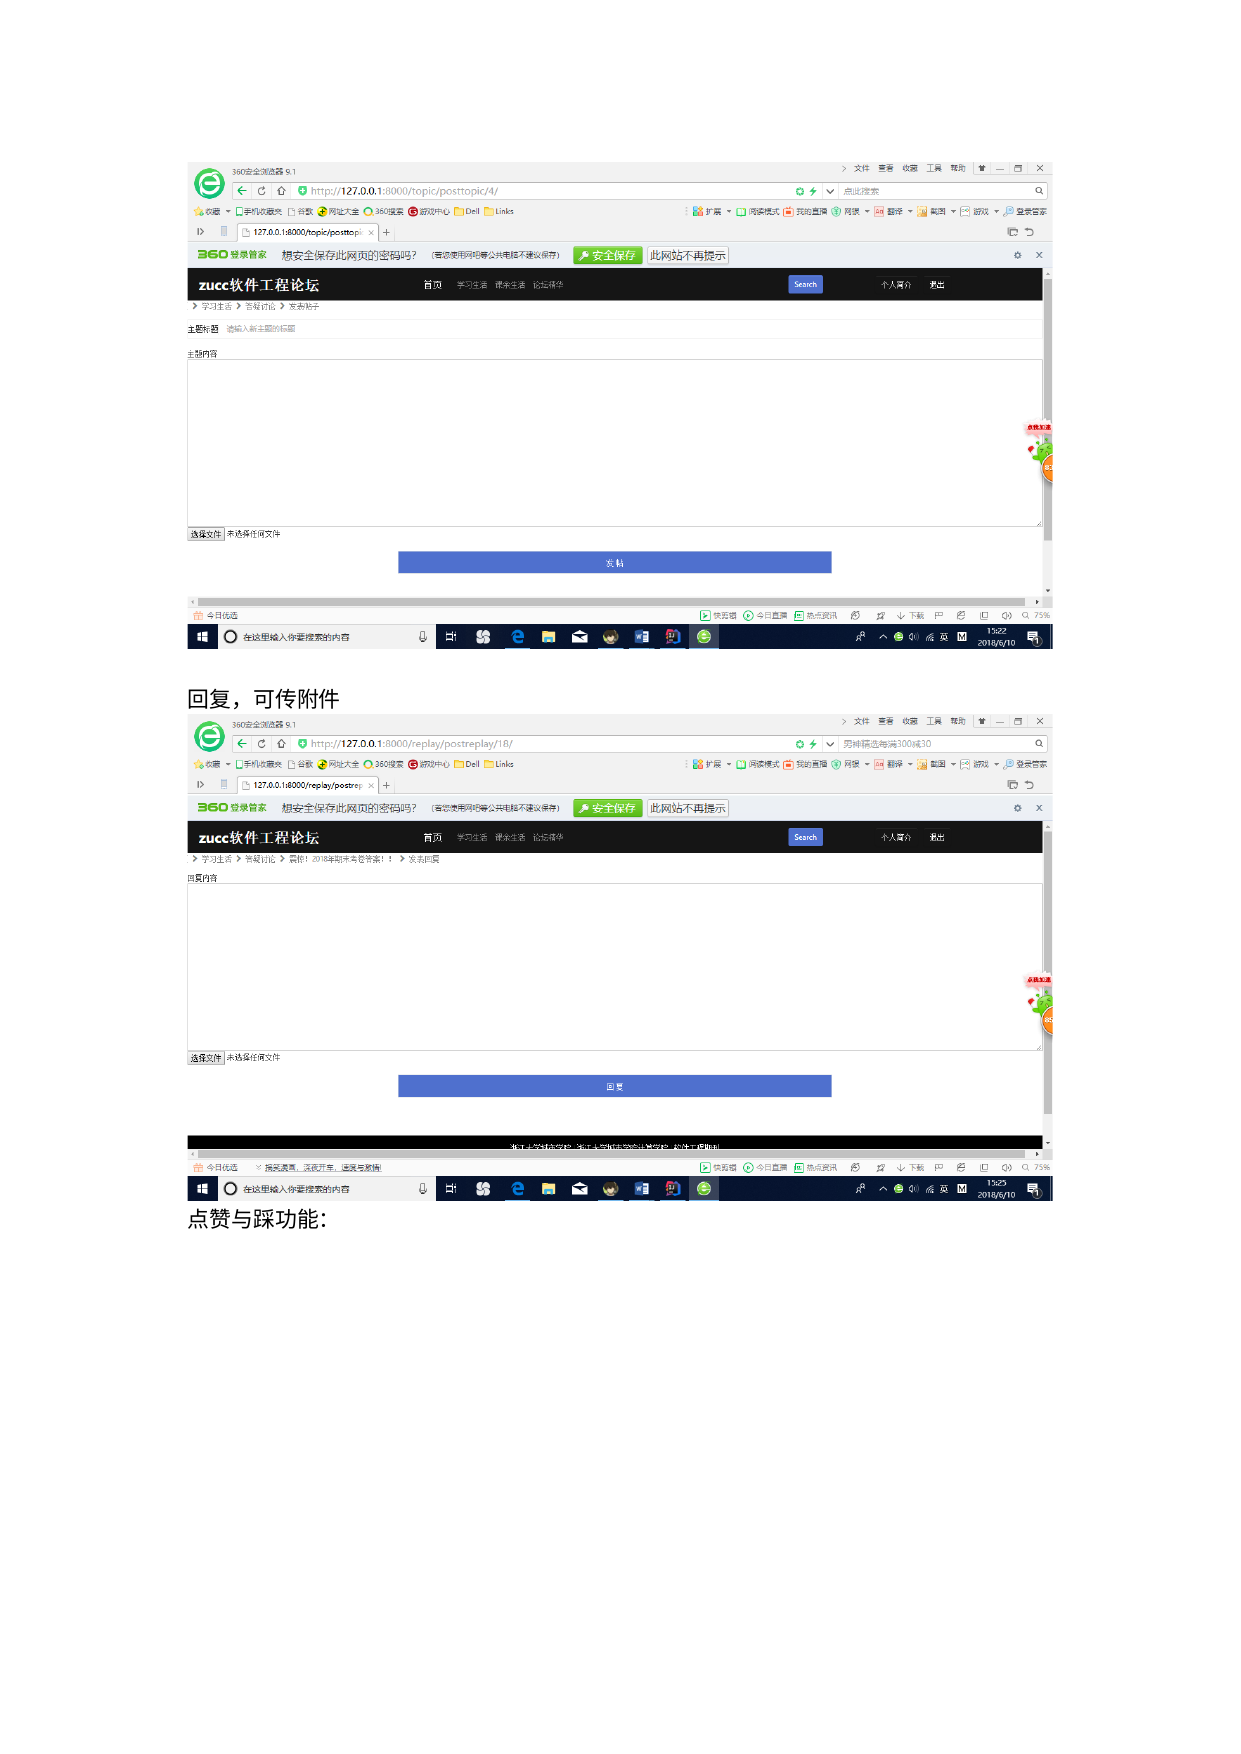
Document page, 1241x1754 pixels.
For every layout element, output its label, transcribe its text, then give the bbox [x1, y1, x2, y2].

text 点赞与踩功能： [187, 1202, 1053, 1234]
picture [187, 714, 1053, 1201]
text 回复，可传附件 [187, 682, 1053, 714]
picture [187, 162, 1053, 649]
